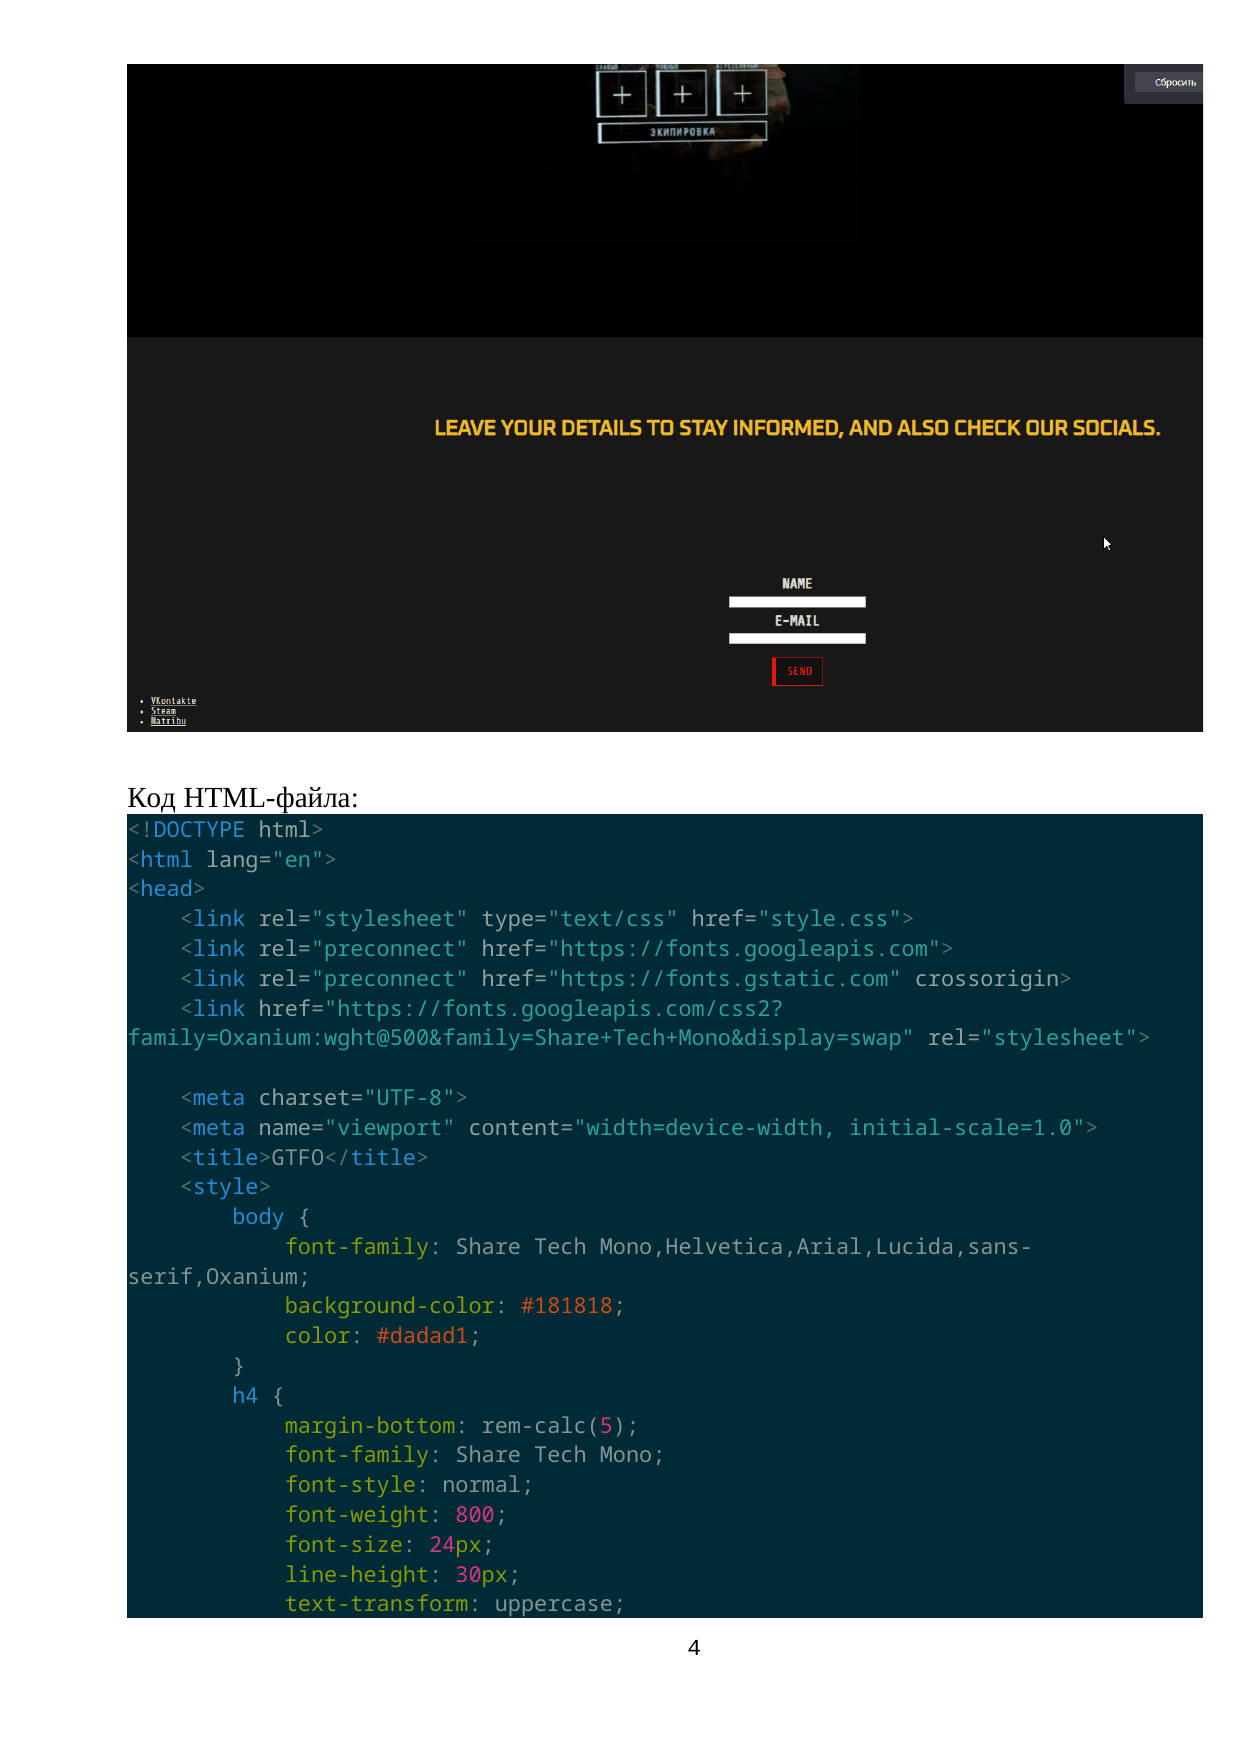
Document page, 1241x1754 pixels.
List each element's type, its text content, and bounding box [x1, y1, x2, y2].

text <link href="https://fonts.googleapis.com/css2?family=Oxanium:wght@500&family=Share+Tech+Mono&display=swap" rel="stylesheet"> [127, 993, 1203, 1052]
text } [127, 1350, 1203, 1380]
picture [127, 64, 1204, 732]
text h4 { [127, 1380, 1203, 1410]
text Код HTML-файла: [127, 780, 1109, 814]
text <meta name="viewport" content="width=device-width, initial-scale=1.0"> [127, 1112, 1203, 1142]
text background-color: #181818; [127, 1291, 1203, 1320]
text line-height: 30px; [127, 1559, 1203, 1588]
text <!DOCTYPE html> [127, 814, 1203, 844]
text <link rel="preconnect" href="https://fonts.gstatic.com" crossorigin> [127, 963, 1203, 993]
text <style> [127, 1171, 1203, 1201]
text font-size: 24px; [127, 1529, 1203, 1559]
text <html lang="en"> [127, 844, 1203, 873]
text font-family: Share Tech Mono; [127, 1439, 1203, 1469]
text color: #dadad1; [127, 1320, 1203, 1350]
text <link rel="preconnect" href="https://fonts.googleapis.com"> [127, 933, 1203, 963]
text text-transform: uppercase; [127, 1588, 1203, 1618]
text font-weight: 800; [127, 1499, 1203, 1529]
text <head> [127, 873, 1203, 903]
text font-style: normal; [127, 1469, 1203, 1499]
text <title>GTFO</title> [127, 1142, 1203, 1171]
text body { [127, 1201, 1203, 1231]
text <meta charset="UTF-8"> [127, 1082, 1203, 1112]
text <link rel="stylesheet" type="text/css" href="style.css"> [127, 903, 1203, 933]
text font-family: Share Tech Mono,Helvetica,Arial,Lucida,sans-serif,Oxanium; [127, 1231, 1203, 1291]
text margin-bottom: rem-calc(5); [127, 1410, 1203, 1439]
